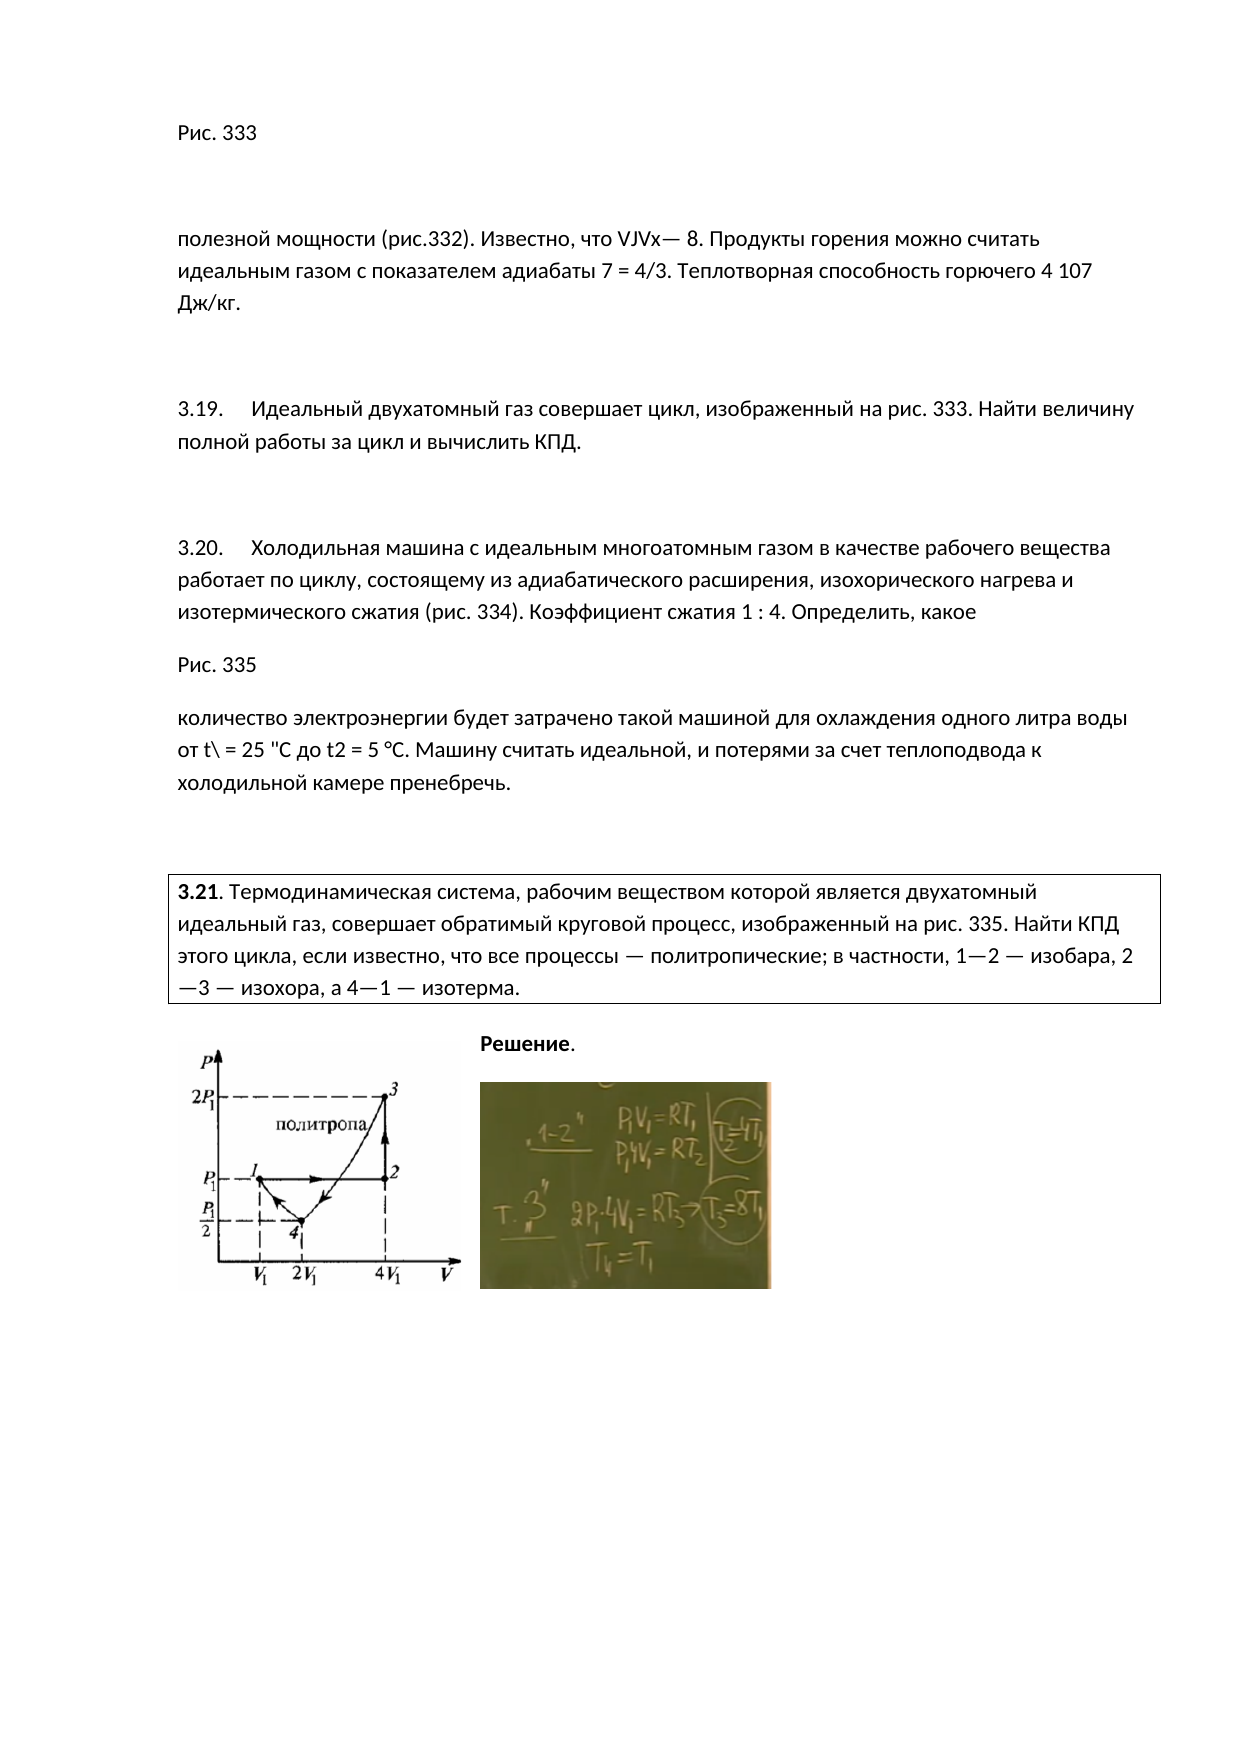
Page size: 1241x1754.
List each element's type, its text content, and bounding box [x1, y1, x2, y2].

text Рис. 335 [177, 650, 1152, 678]
picture [177, 1041, 462, 1291]
text полезной мощности (рис.332). Известно, что VJVx— 8. Продукты горения можно считать идеальным газом с показателем адиабаты 7 = 4/3. Теплотворная способность горючего 4 107 Дж/кг. [177, 224, 1152, 317]
picture [480, 1082, 772, 1289]
text Решение. [177, 1029, 1152, 1057]
text 3.19. Идеальный двухатомный газ совершает цикл, изображенный на рис. 333. Найти величину полной работы за цикл и вычислить КПД. [177, 394, 1152, 455]
text Рис. 333 [177, 118, 1152, 146]
text 3.20. Холодильная машина с идеальным многоатомным газом в качестве рабочего вещества работает по циклу, состоящему из адиабатического расширения, изохорического нагрева и изотермического сжатия (рис. 334). Коэффициент сжатия 1 : 4. Определить, какое [177, 533, 1152, 625]
text 3.21. Термодинамическая система, рабочим веществом которой является двухатомный идеальный газ, совершает обратимый круговой процесс, изображенный на рис. 335. Найти КПД этого цикла, если известно, что все процессы — политропические; в частности, 1—2 — изобара, 2—3 — изохора, а 4—1 — изотерма. [169, 875, 1160, 1003]
text количество электроэнергии будет затрачено такой машиной для охлаждения одного литра воды от t\ = 25 "С до t2 = 5 °С. Машину считать идеальной, и потерями за счет теплоподвода к холодильной камере пренебречь. [177, 703, 1152, 796]
